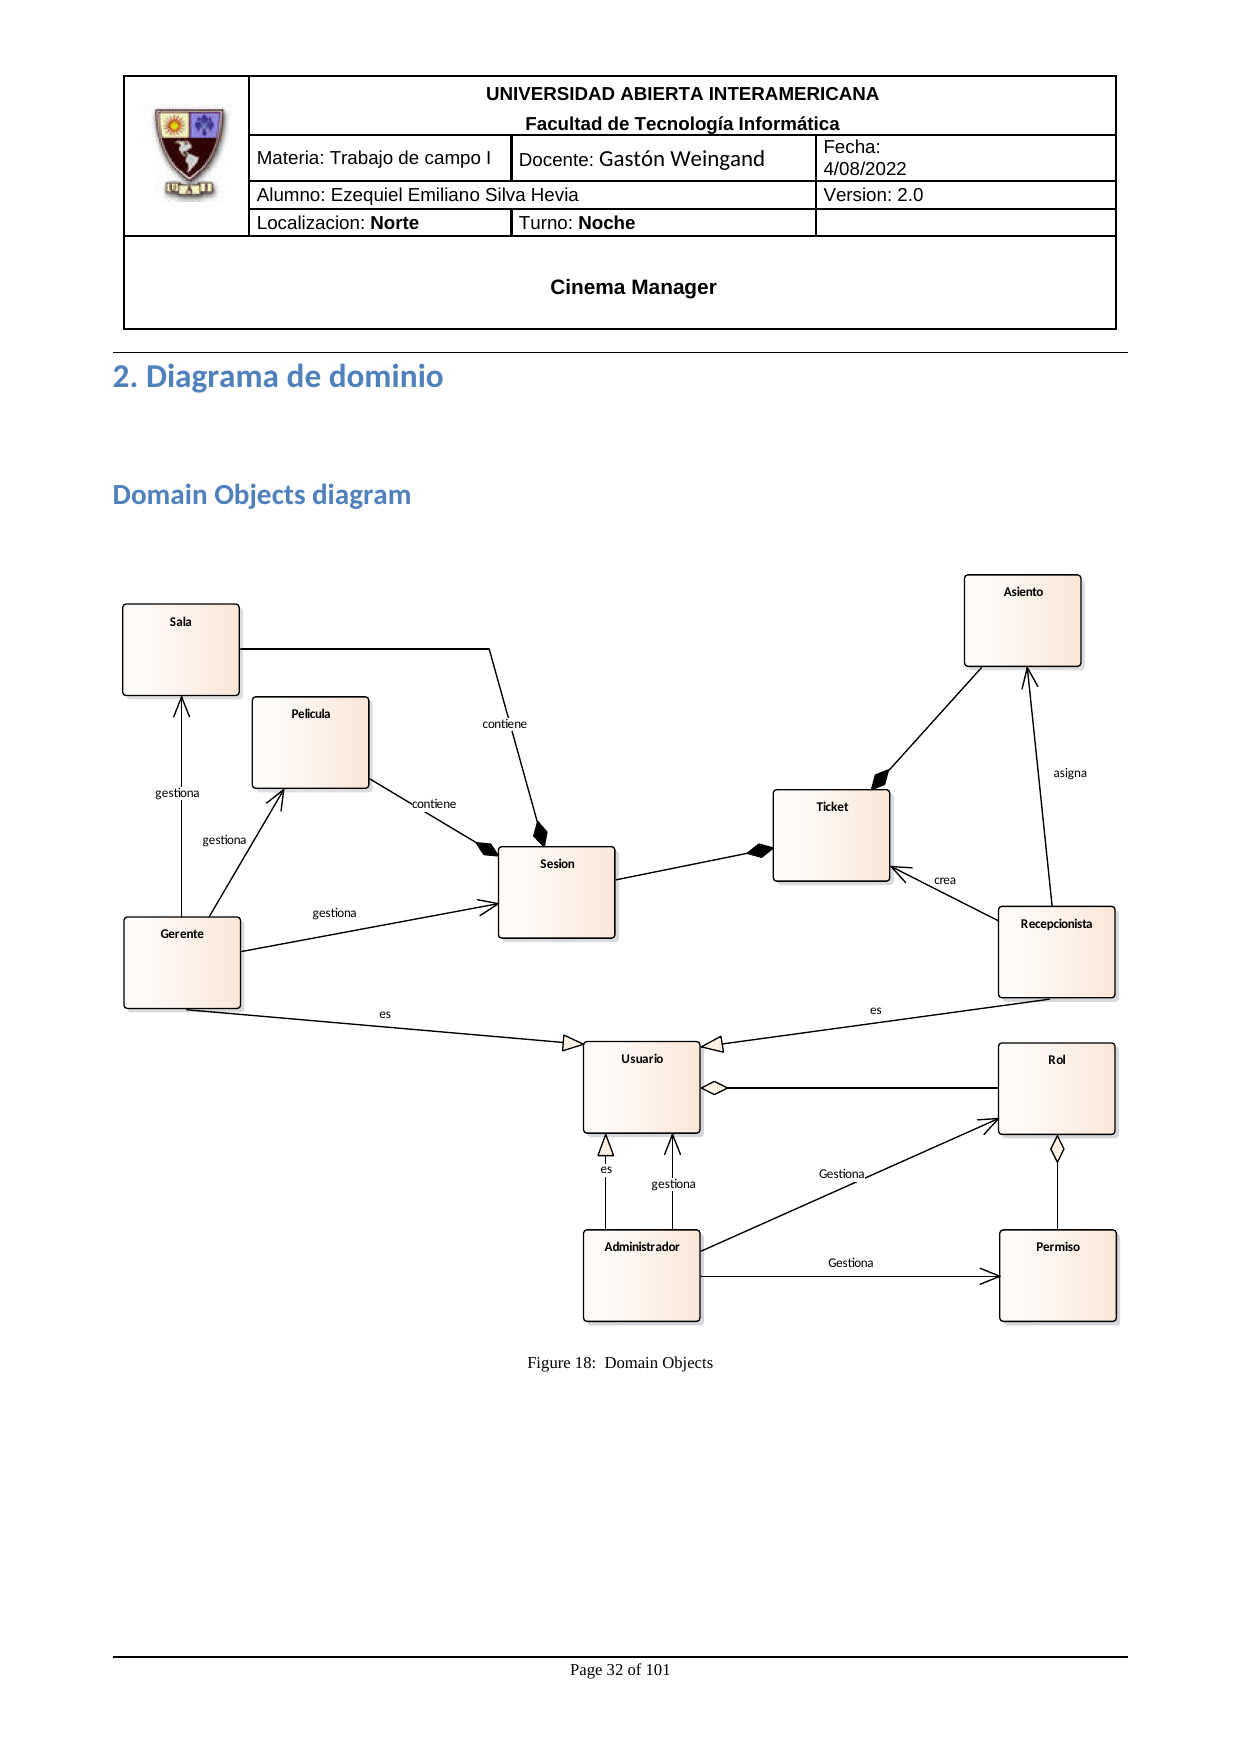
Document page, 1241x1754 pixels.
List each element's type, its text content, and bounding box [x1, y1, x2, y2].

text Domain Objects [112, 1353, 1128, 1372]
subtitle Domain Objects diagram [112, 476, 1128, 512]
subtitle 2. Diagrama de dominio [112, 355, 1128, 396]
picture [141, 100, 238, 206]
